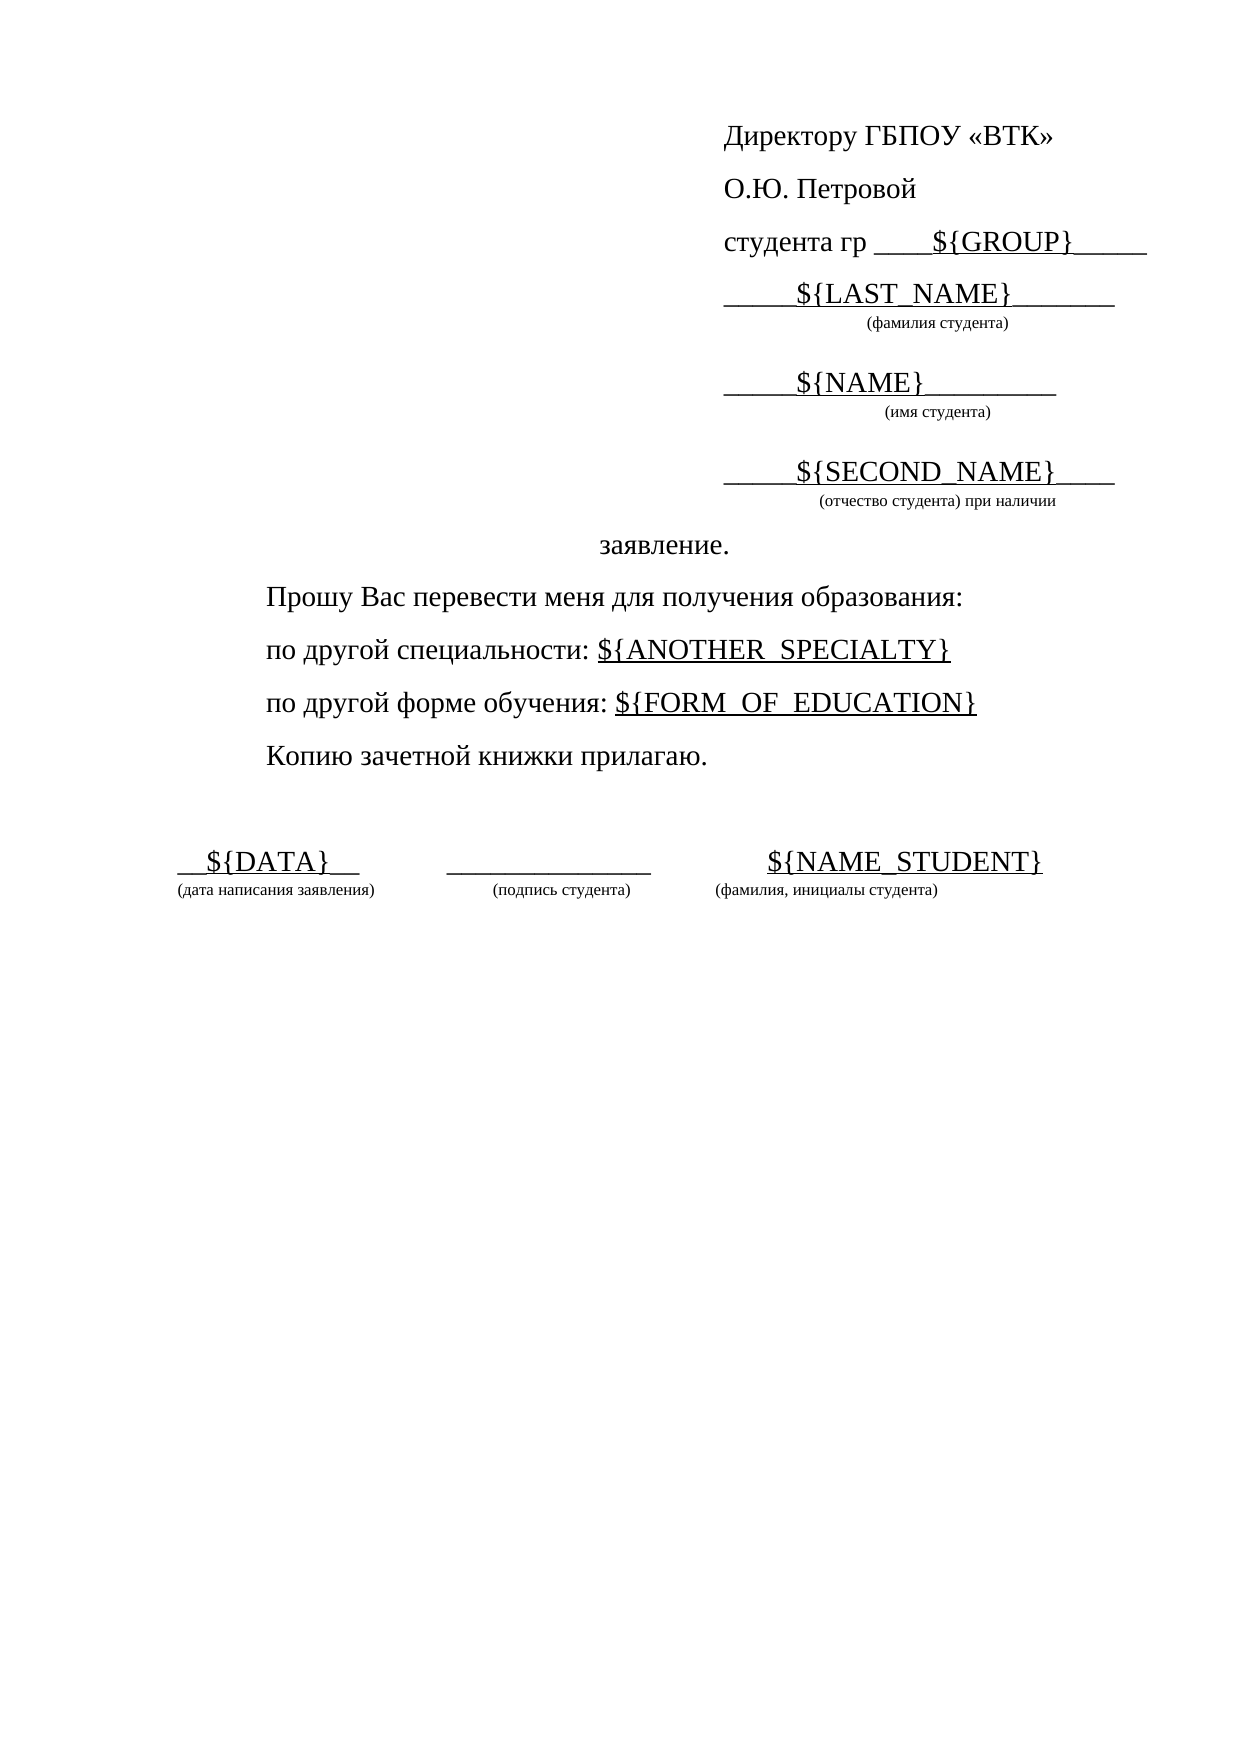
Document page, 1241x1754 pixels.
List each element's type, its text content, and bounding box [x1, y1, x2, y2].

text _____${SECOND_NAME}____ [723, 454, 1152, 488]
text (имя студента) [723, 402, 1152, 435]
text Копию зачетной книжки прилагаю. [177, 738, 1152, 772]
text О.Ю. Петровой [723, 171, 1152, 204]
text заявление. [177, 527, 1152, 560]
text Прошу Вас перевести меня для получения образования: [177, 579, 1152, 613]
text по другой форме обучения: ${FORM_OF_EDUCATION} [177, 685, 1152, 719]
text Директору ГБПОУ «ВТК» [723, 118, 1152, 152]
text (отчество студента) при наличии [723, 491, 1152, 524]
text студента гр ____${GROUP}_____ [723, 224, 1152, 257]
text по другой специальности: ${ANOTHER_SPECIALTY} [177, 632, 1152, 666]
text (дата написания заявления) (подпись студента) (фамилия, инициалы студента) [177, 880, 1152, 913]
text _____${LAST_NAME}_______ [723, 277, 1152, 310]
text _____${NAME}_________ [723, 366, 1152, 399]
text (фамилия студента) [723, 313, 1152, 346]
text __${DATA}__ ______________ ${NAME_STUDENT} [177, 844, 1152, 877]
